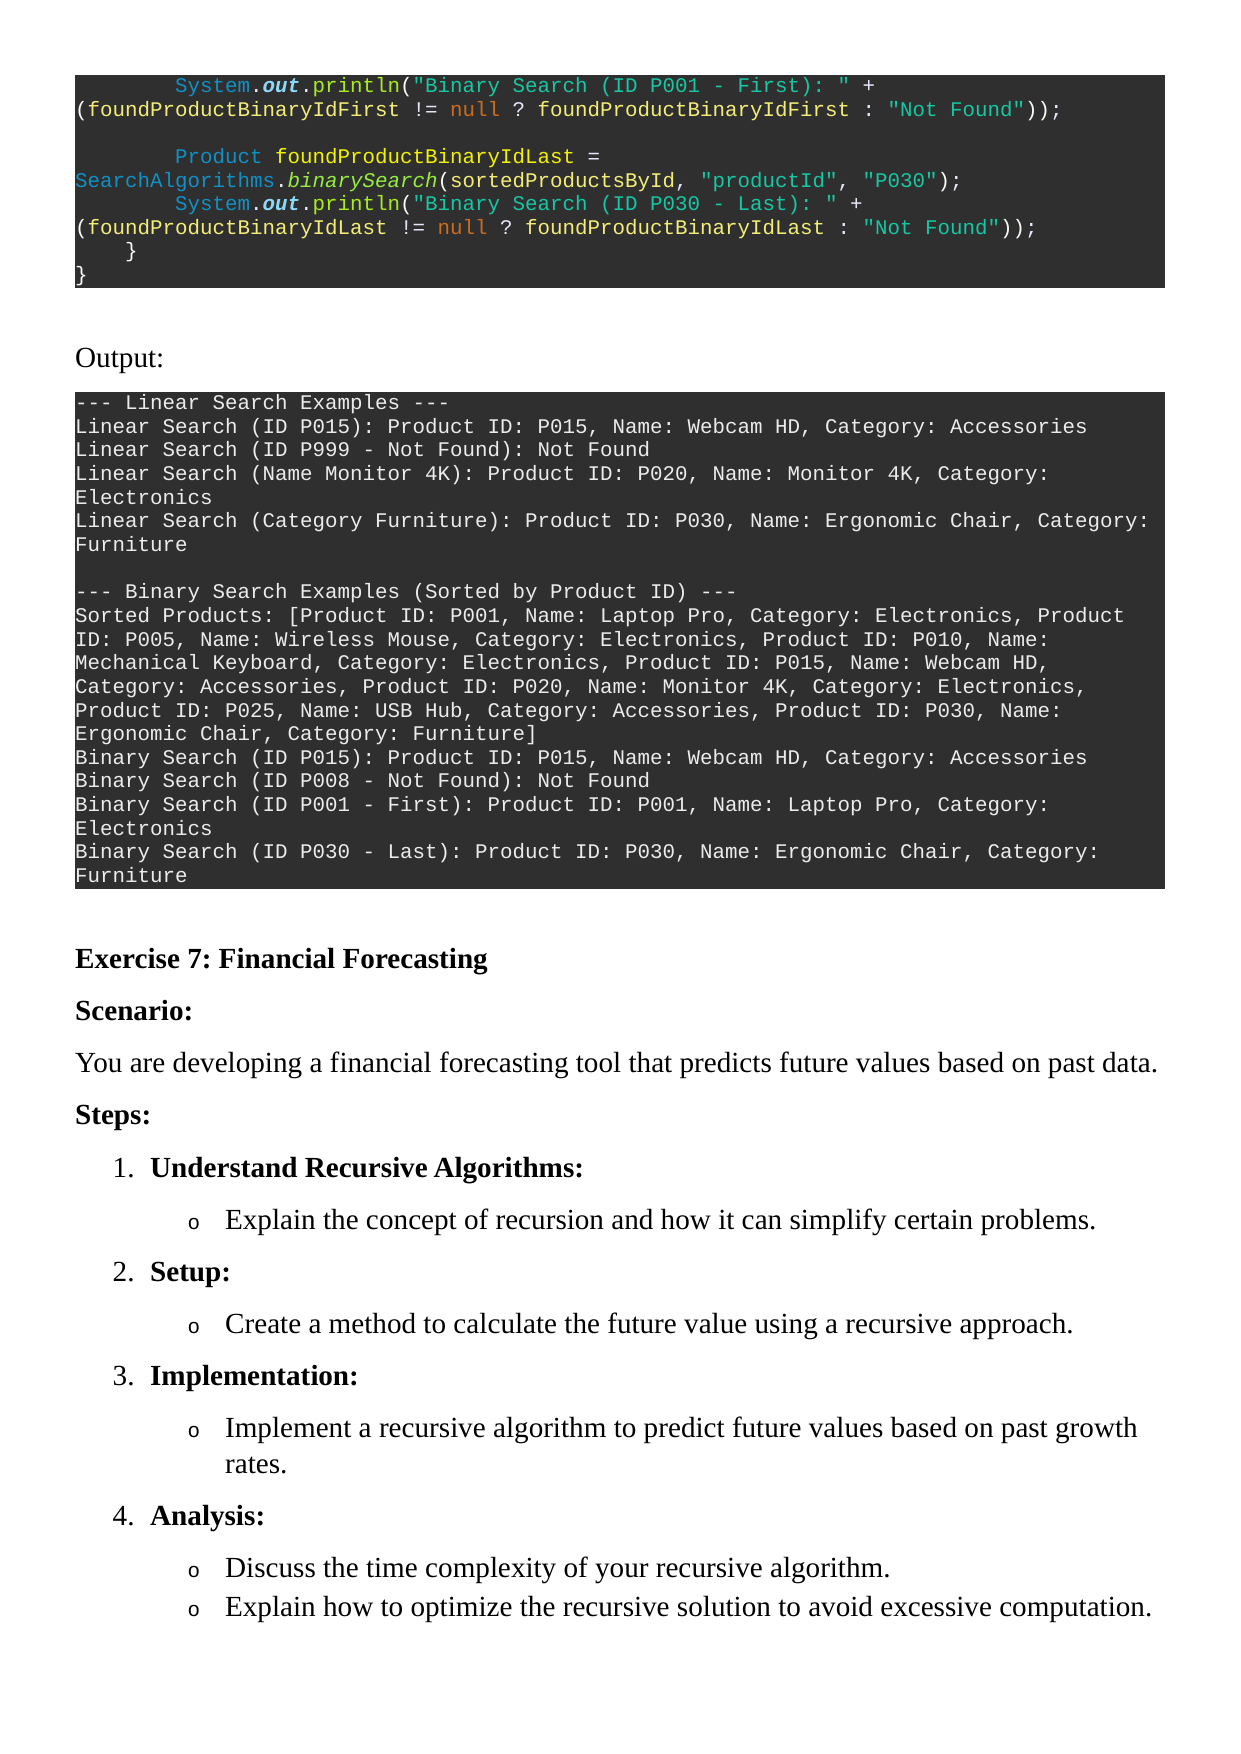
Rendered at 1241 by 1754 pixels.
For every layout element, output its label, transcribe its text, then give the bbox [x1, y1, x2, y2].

text Binary Search (ID P030 - Last): Product ID: P030, Name: Ergonomic Chair, Category: Furniture [75, 841, 1165, 889]
text Sorted Products: [Product ID: P001, Name: Laptop Pro, Category: Electronics, Product ID: P005, Name: Wireless Mouse, Category: Electronics, Product ID: P010, Name: Mechanical Keyboard, Category: Electronics, Product ID: P015, Name: Webcam HD, Category: Accessories, Product ID: P020, Name: Monitor 4K, Category: Electronics, Product ID: P025, Name: USB Hub, Category: Accessories, Product ID: P030, Name: Ergonomic Chair, Category: Furniture] [75, 605, 1165, 747]
text System.out.println("Binary Search (ID P030 - Last): " + (foundProductBinaryIdLast != null ? foundProductBinaryIdLast : "Not Found")); [75, 193, 1165, 241]
list Implementation: [112, 1358, 1165, 1392]
text System.out.println("Binary Search (ID P001 - First): " + (foundProductBinaryIdFirst != null ? foundProductBinaryIdFirst : "Not Found")); [75, 75, 1165, 122]
text Output: [75, 340, 1165, 373]
text Linear Search (ID P999 - Not Found): Not Found [75, 439, 1165, 463]
list Explain how to optimize the recursive solution to avoid excessive computation. [187, 1589, 1165, 1623]
text Binary Search (ID P001 - First): Product ID: P001, Name: Laptop Pro, Category: Electronics [75, 794, 1165, 841]
list Understand Recursive Algorithms: [112, 1150, 1165, 1183]
text Binary Search (ID P008 - Not Found): Not Found [75, 771, 1165, 794]
text Product foundProductBinaryIdLast = SearchAlgorithms.binarySearch(sortedProductsById, "productId", "P030"); [75, 146, 1165, 193]
text Linear Search (Category Furniture): Product ID: P030, Name: Ergonomic Chair, Category: Furniture [75, 510, 1165, 558]
text You are developing a financial forecasting tool that predicts future values based on past data. [75, 1045, 1165, 1079]
text Scenario: [75, 993, 1165, 1027]
text Steps: [75, 1097, 1165, 1131]
list Explain the concept of recursion and how it can simplify certain problems. [187, 1202, 1165, 1235]
list Implement a recursive algorithm to predict future values based on past growth rates. [187, 1411, 1165, 1480]
text } [75, 241, 1165, 264]
text --- Binary Search Examples (Sorted by Product ID) --- [75, 581, 1165, 605]
list Create a method to calculate the future value using a recursive approach. [187, 1306, 1165, 1340]
text Linear Search (ID P015): Product ID: P015, Name: Webcam HD, Category: Accessories [75, 416, 1165, 439]
text } [75, 264, 1165, 288]
text Linear Search (Name Monitor 4K): Product ID: P020, Name: Monitor 4K, Category: Electronics [75, 463, 1165, 510]
list Analysis: [112, 1498, 1165, 1532]
list Discuss the time complexity of your recursive algorithm. [187, 1551, 1165, 1584]
text --- Linear Search Examples --- [75, 392, 1165, 416]
list Setup: [112, 1254, 1165, 1288]
text Binary Search (ID P015): Product ID: P015, Name: Webcam HD, Category: Accessories [75, 747, 1165, 771]
text Exercise 7: Financial Forecasting [75, 941, 1165, 974]
